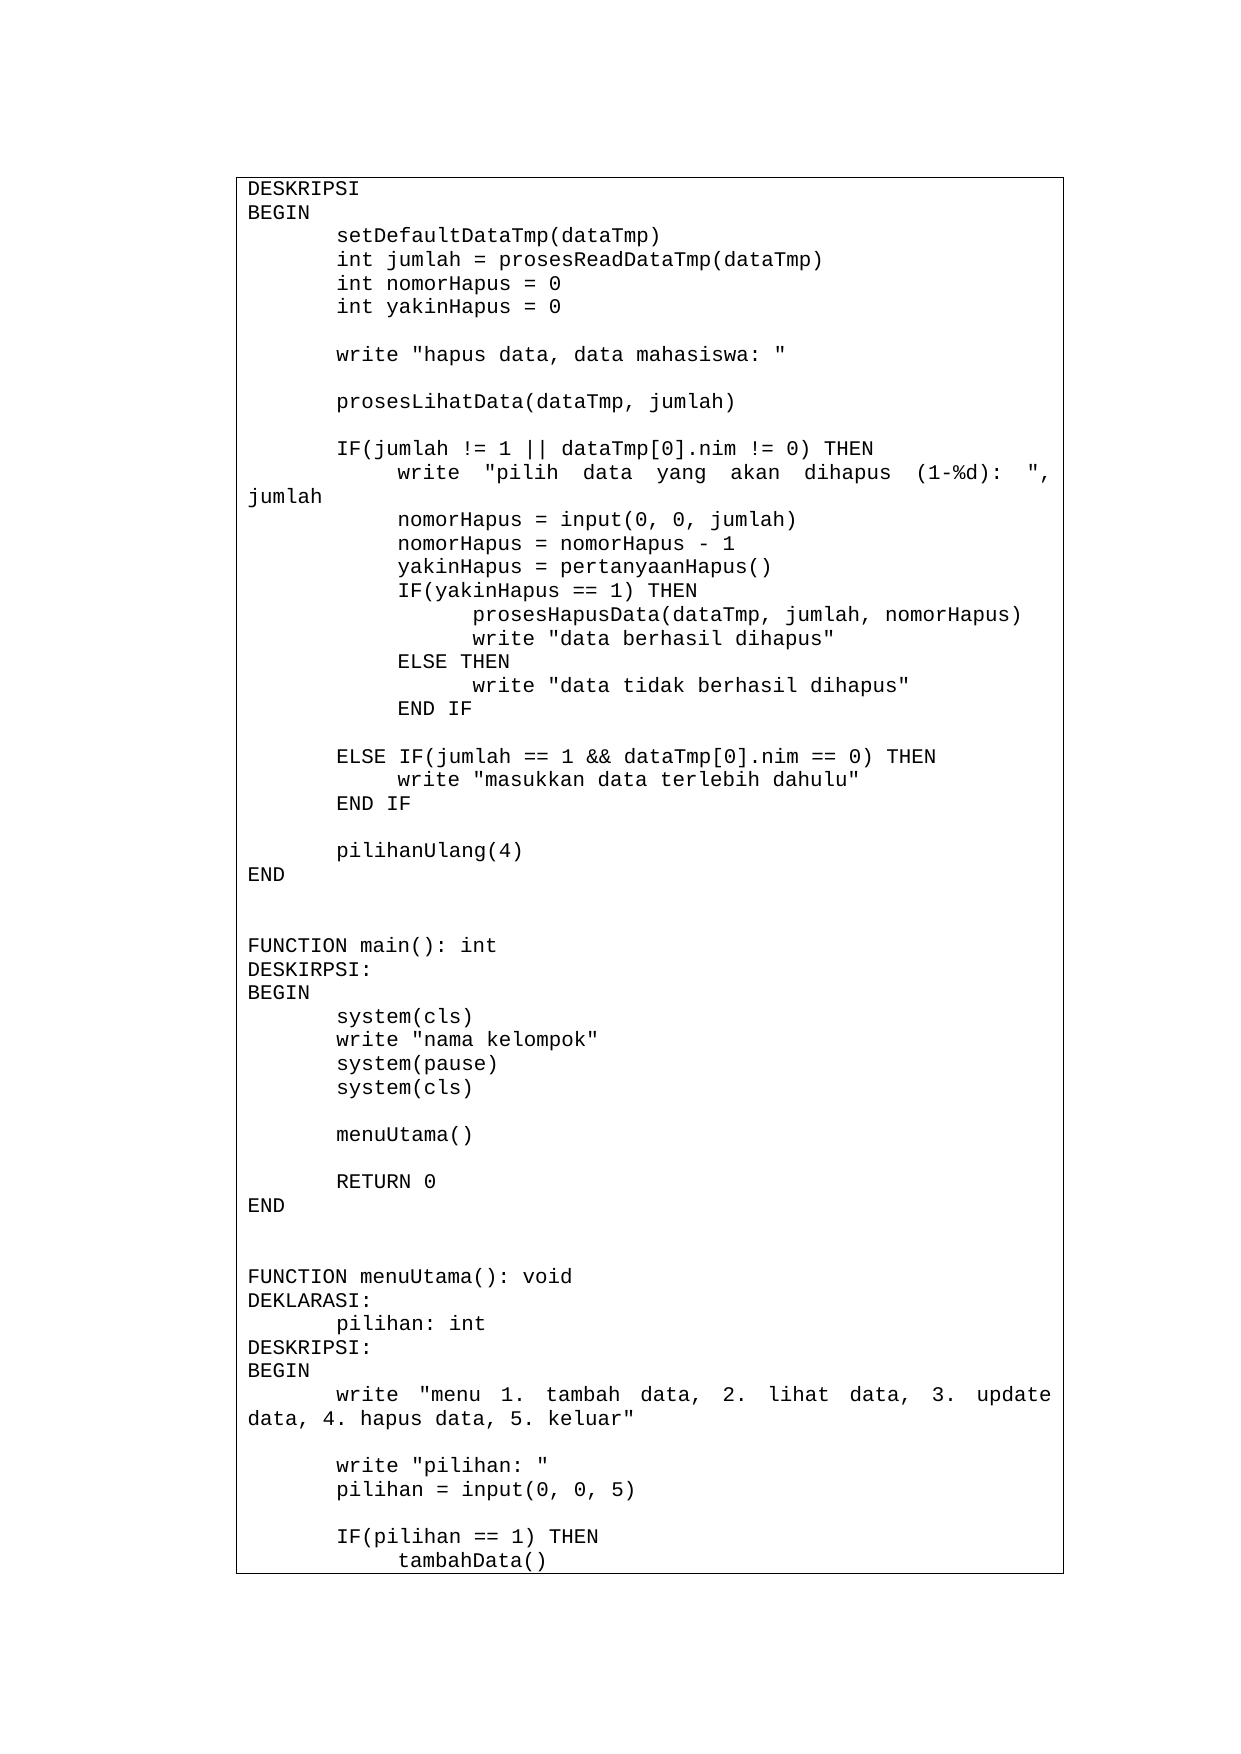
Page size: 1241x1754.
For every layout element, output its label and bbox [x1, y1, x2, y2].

table_header [237, 178, 1063, 1573]
